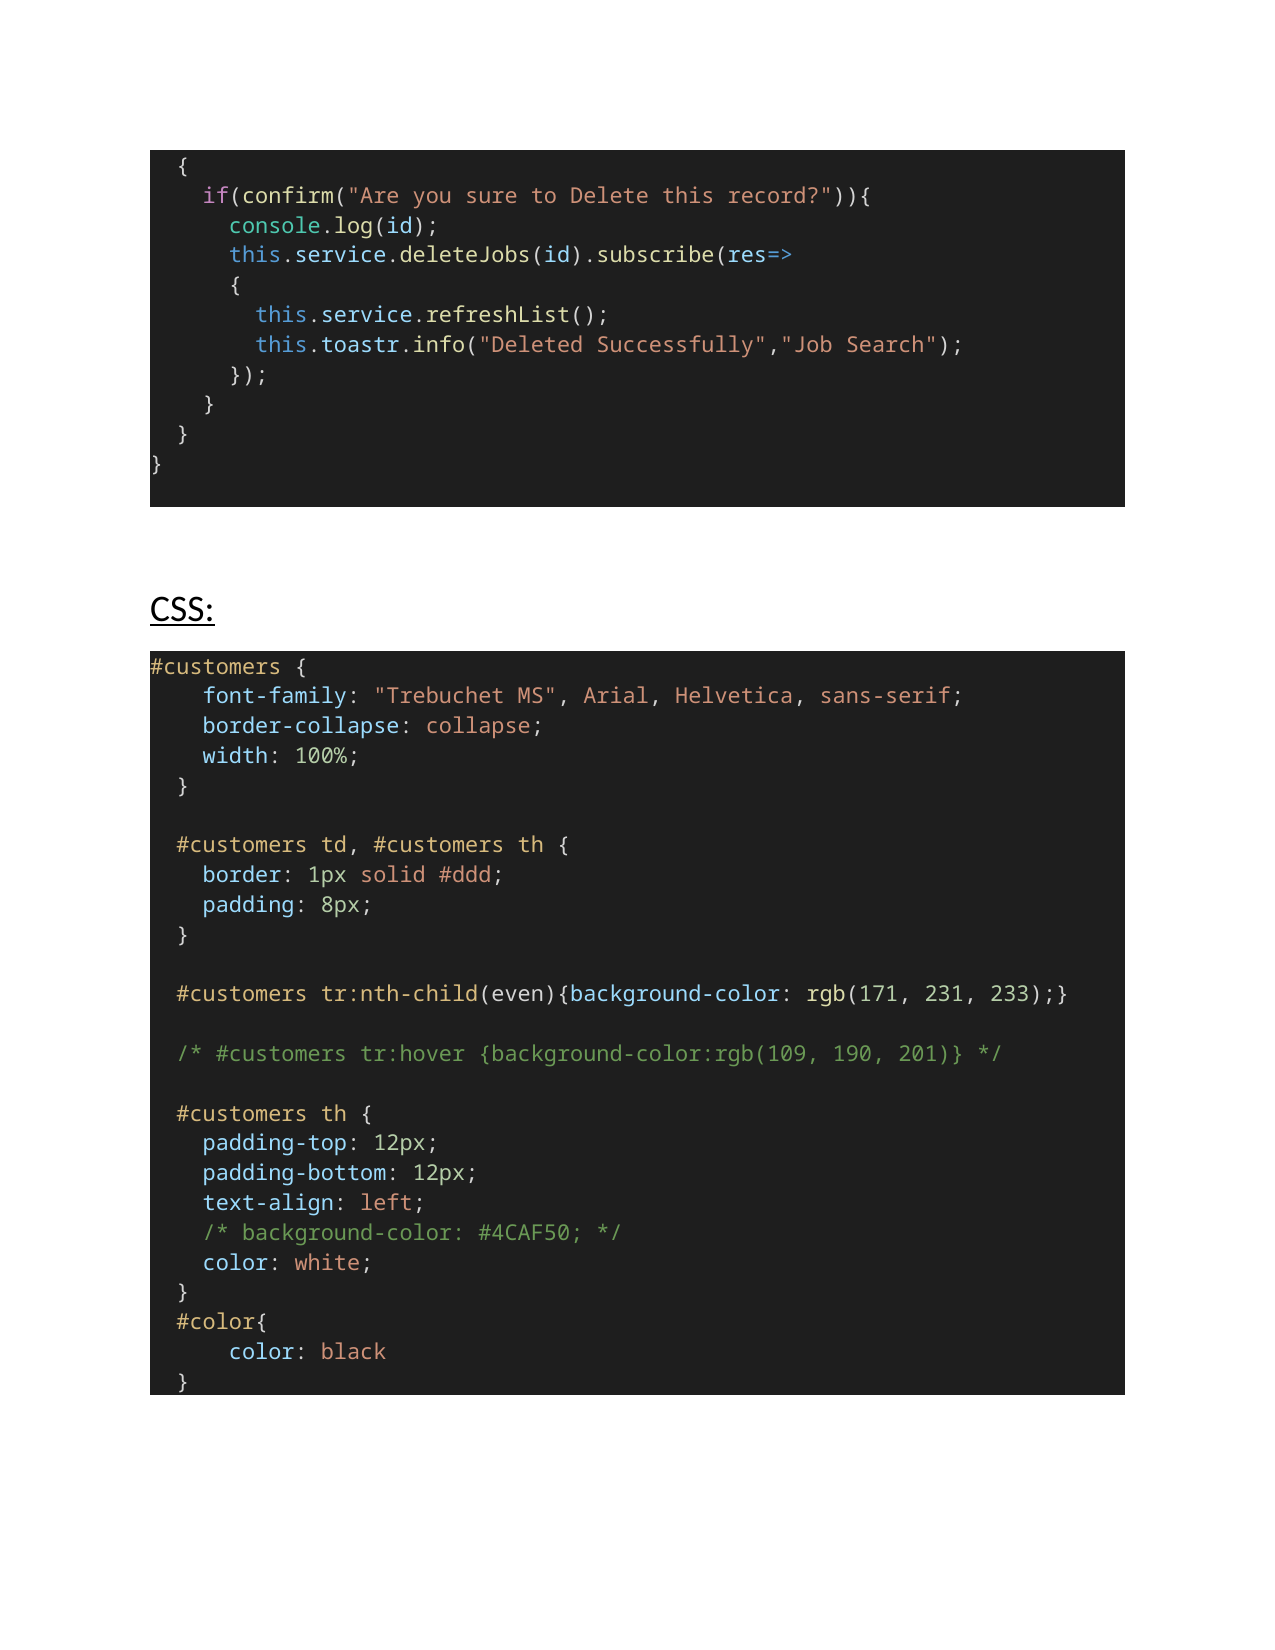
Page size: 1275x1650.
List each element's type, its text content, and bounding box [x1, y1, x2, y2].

text padding-top: 12px; [150, 1127, 1125, 1157]
text /* background-color: #4CAF50; */ [150, 1217, 1125, 1246]
text border: 1px solid #ddd; [150, 859, 1125, 889]
text #customers tr:nth-child(even){background-color: rgb(171, 231, 233);} [150, 978, 1125, 1008]
text } [150, 919, 1125, 948]
text font-family: "Trebuchet MS", Arial, Helvetica, sans-serif; [150, 680, 1125, 710]
text #customers th { [150, 1097, 1125, 1127]
text }); [150, 358, 1125, 388]
text /* #customers tr:hover {background-color:rgb(109, 190, 201)} */ [150, 1038, 1125, 1068]
text border-collapse: collapse; [150, 710, 1125, 740]
text { [150, 269, 1125, 299]
text #color{ [150, 1306, 1125, 1336]
text padding: 8px; [150, 889, 1125, 919]
text CSS: [150, 584, 1125, 630]
text text-align: left; [150, 1187, 1125, 1217]
text if(confirm("Are you sure to Delete this record?")){ [150, 180, 1125, 209]
text this.service.deleteJobs(id).subscribe(res=> [150, 239, 1125, 269]
text this.service.refreshList(); [150, 299, 1125, 329]
text padding-bottom: 12px; [150, 1157, 1125, 1187]
text { [150, 150, 1125, 180]
text } [150, 770, 1125, 799]
text this.toastr.info("Deleted Successfully","Job Search"); [150, 329, 1125, 358]
text width: 100%; [150, 740, 1125, 770]
text } [150, 1366, 1125, 1395]
text } [150, 418, 1125, 448]
text #customers { [150, 651, 1125, 680]
text console.log(id); [150, 209, 1125, 239]
text color: white; [150, 1246, 1125, 1276]
text } [150, 388, 1125, 418]
text } [150, 1276, 1125, 1306]
text color: black [150, 1336, 1125, 1366]
text #customers td, #customers th { [150, 829, 1125, 859]
text } [150, 448, 1125, 478]
